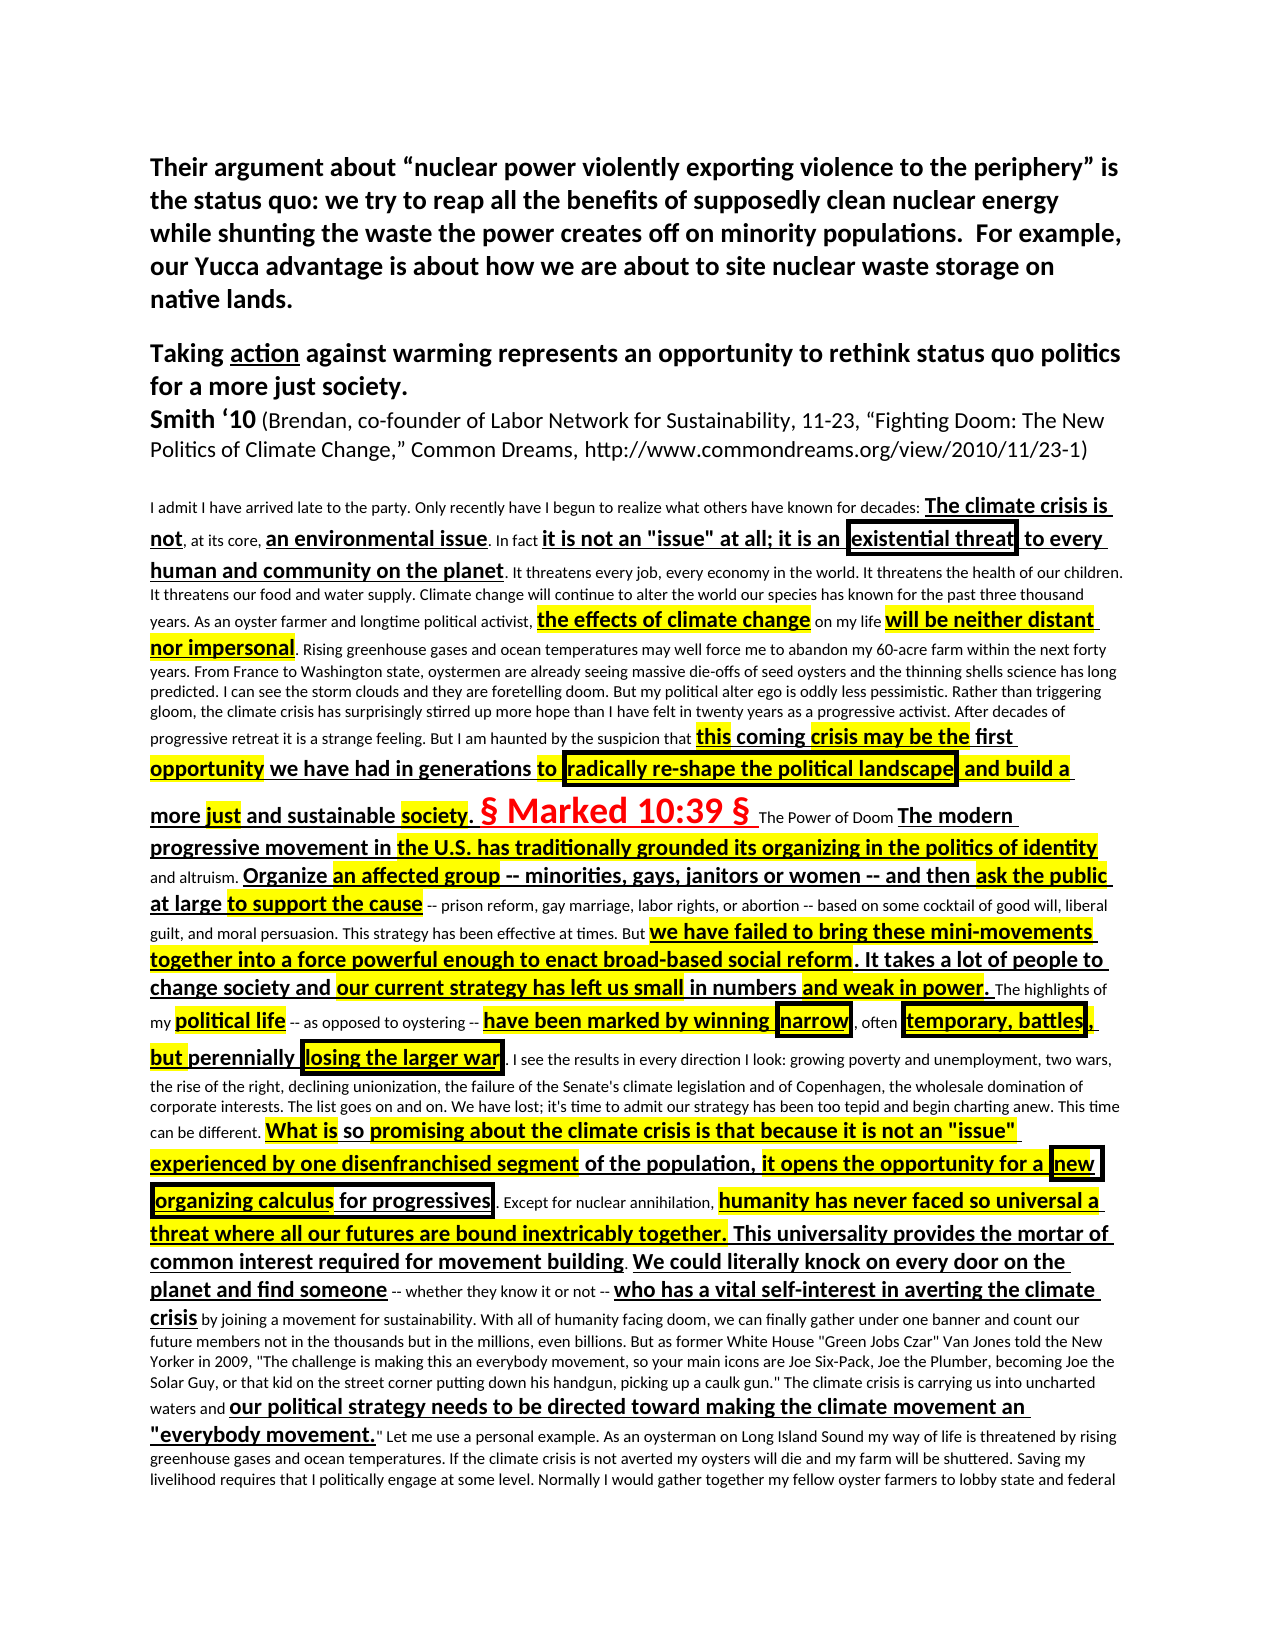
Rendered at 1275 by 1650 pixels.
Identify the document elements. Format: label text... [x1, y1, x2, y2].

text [150, 491, 1125, 1489]
text Smith ‘10 (Brendan, co-founder of Labor Network for Sustainability, 11-23, “Fighting Doom: The New Politics of Climate Change,” Common Dreams, http://www.commondreams.org/view/2010/11/23-1) [150, 402, 1125, 463]
subtitle Taking action against warming represents an opportunity to rethink status quo politics for a more just society. [150, 336, 1125, 402]
subtitle Their argument about “nuclear power violently exporting violence to the periphery” is the status quo: we try to reap all the benefits of supposedly clean nuclear energy while shunting the waste the power creates off on minority populations. For example, our Yucca advantage is about how we are about to site nuclear waste storage on native lands. [150, 150, 1125, 315]
